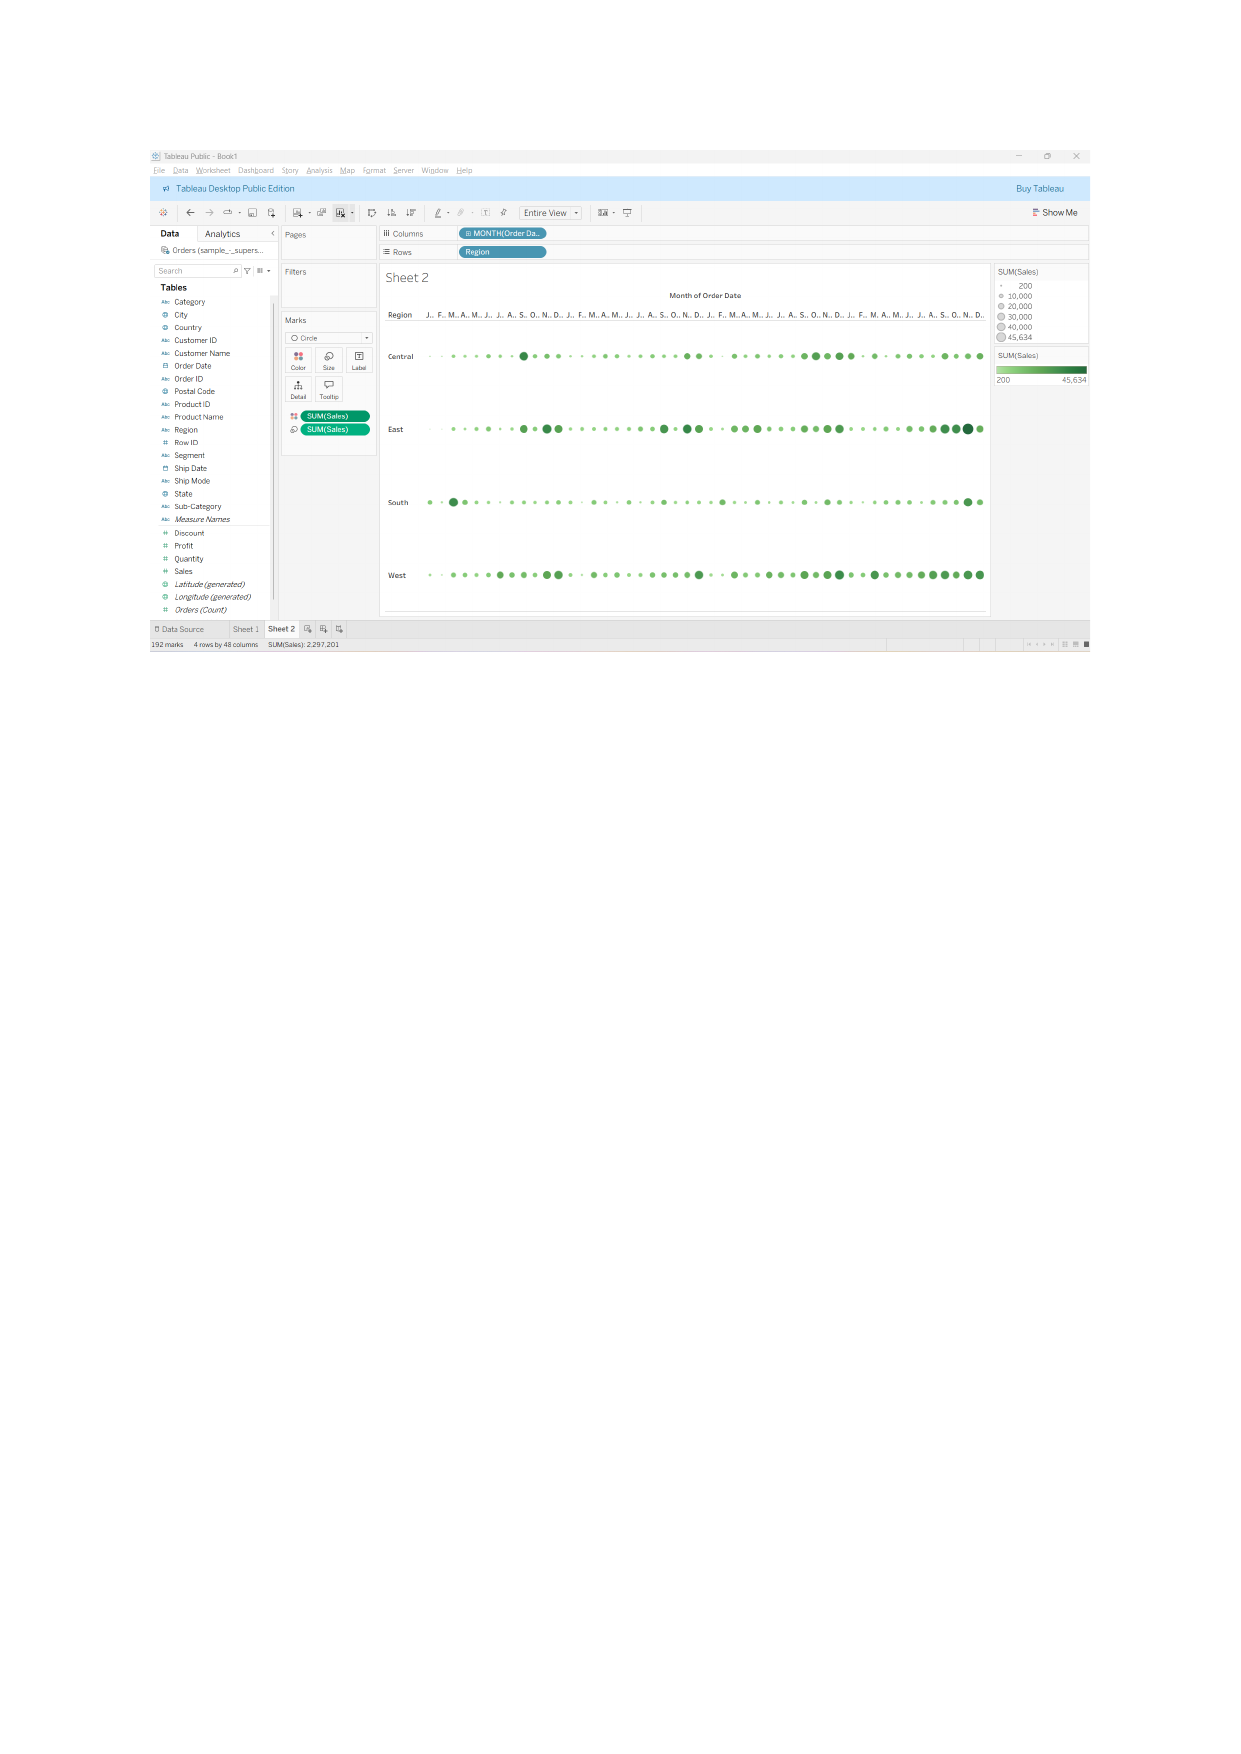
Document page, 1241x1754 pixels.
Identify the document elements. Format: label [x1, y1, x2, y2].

picture [150, 150, 1091, 652]
